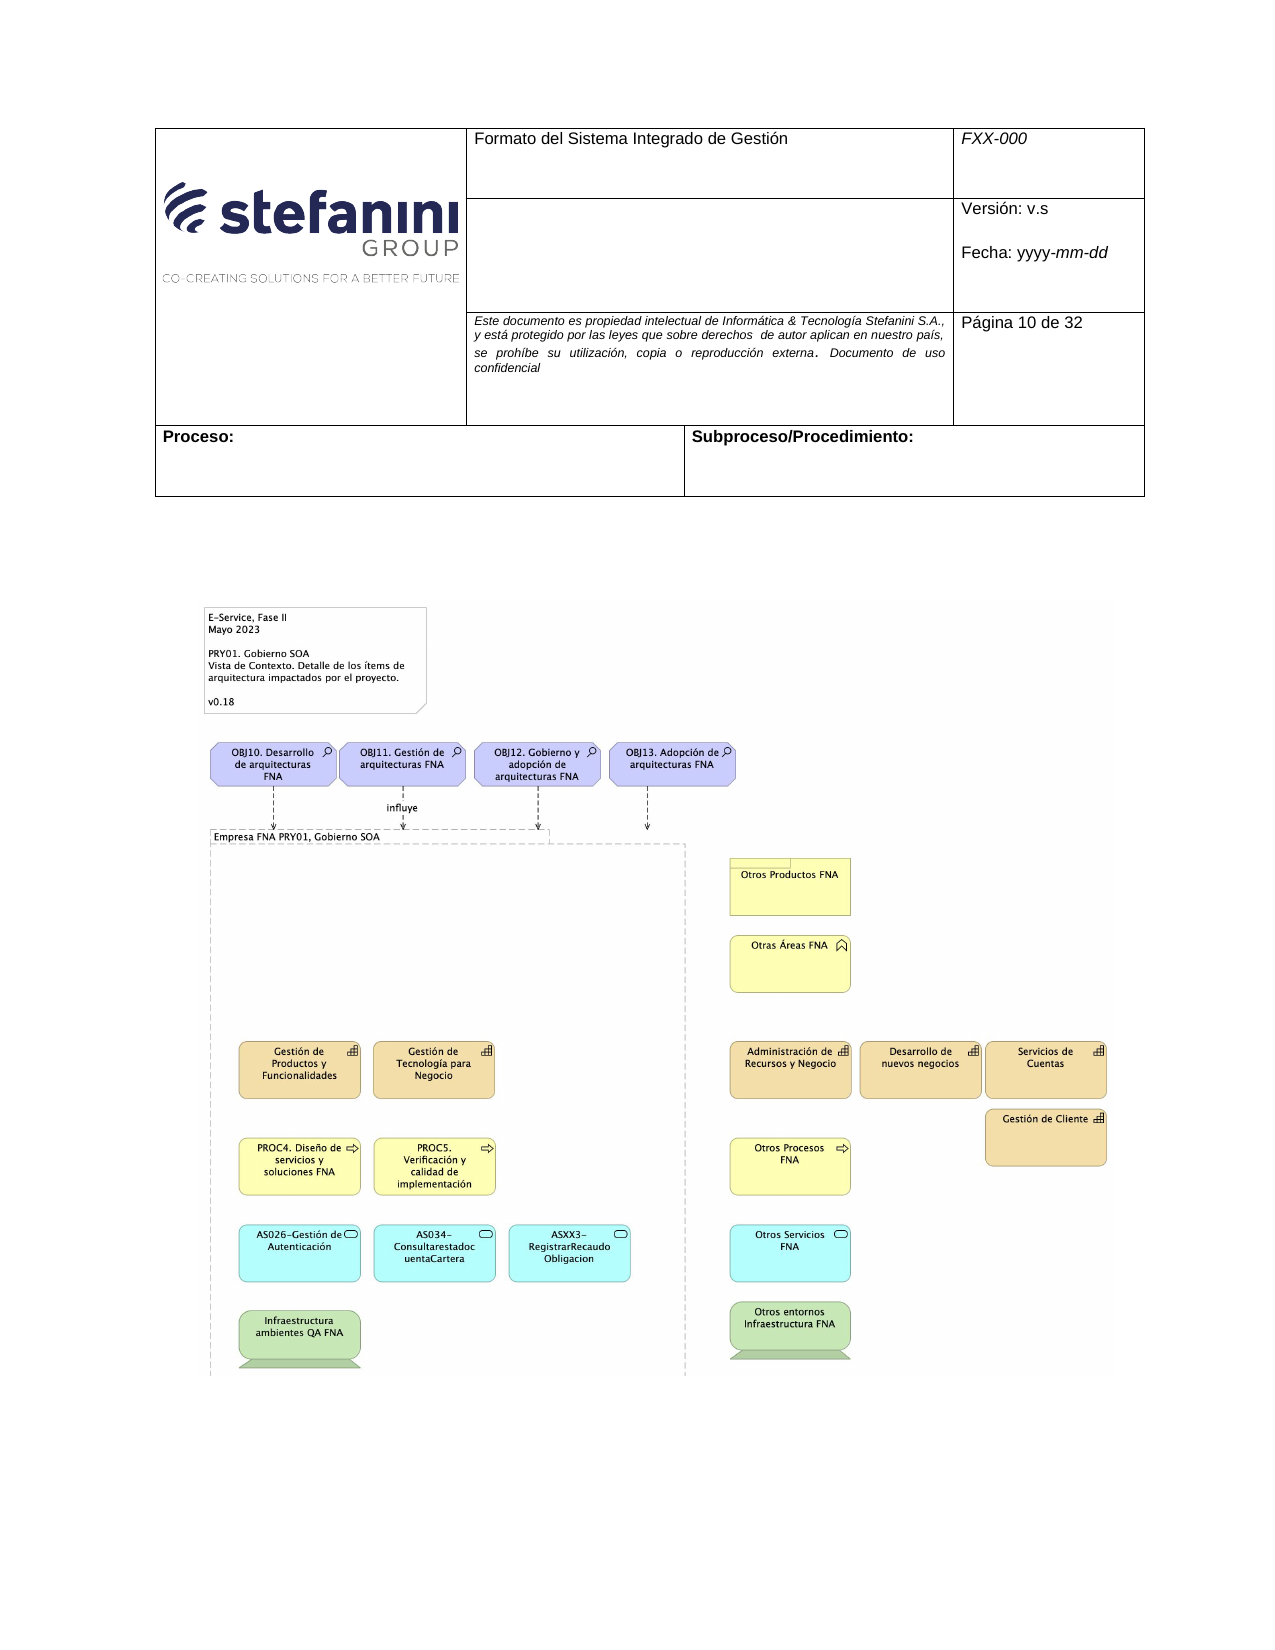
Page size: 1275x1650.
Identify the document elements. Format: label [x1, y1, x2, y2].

picture [196, 599, 1115, 1376]
picture [162, 182, 460, 286]
